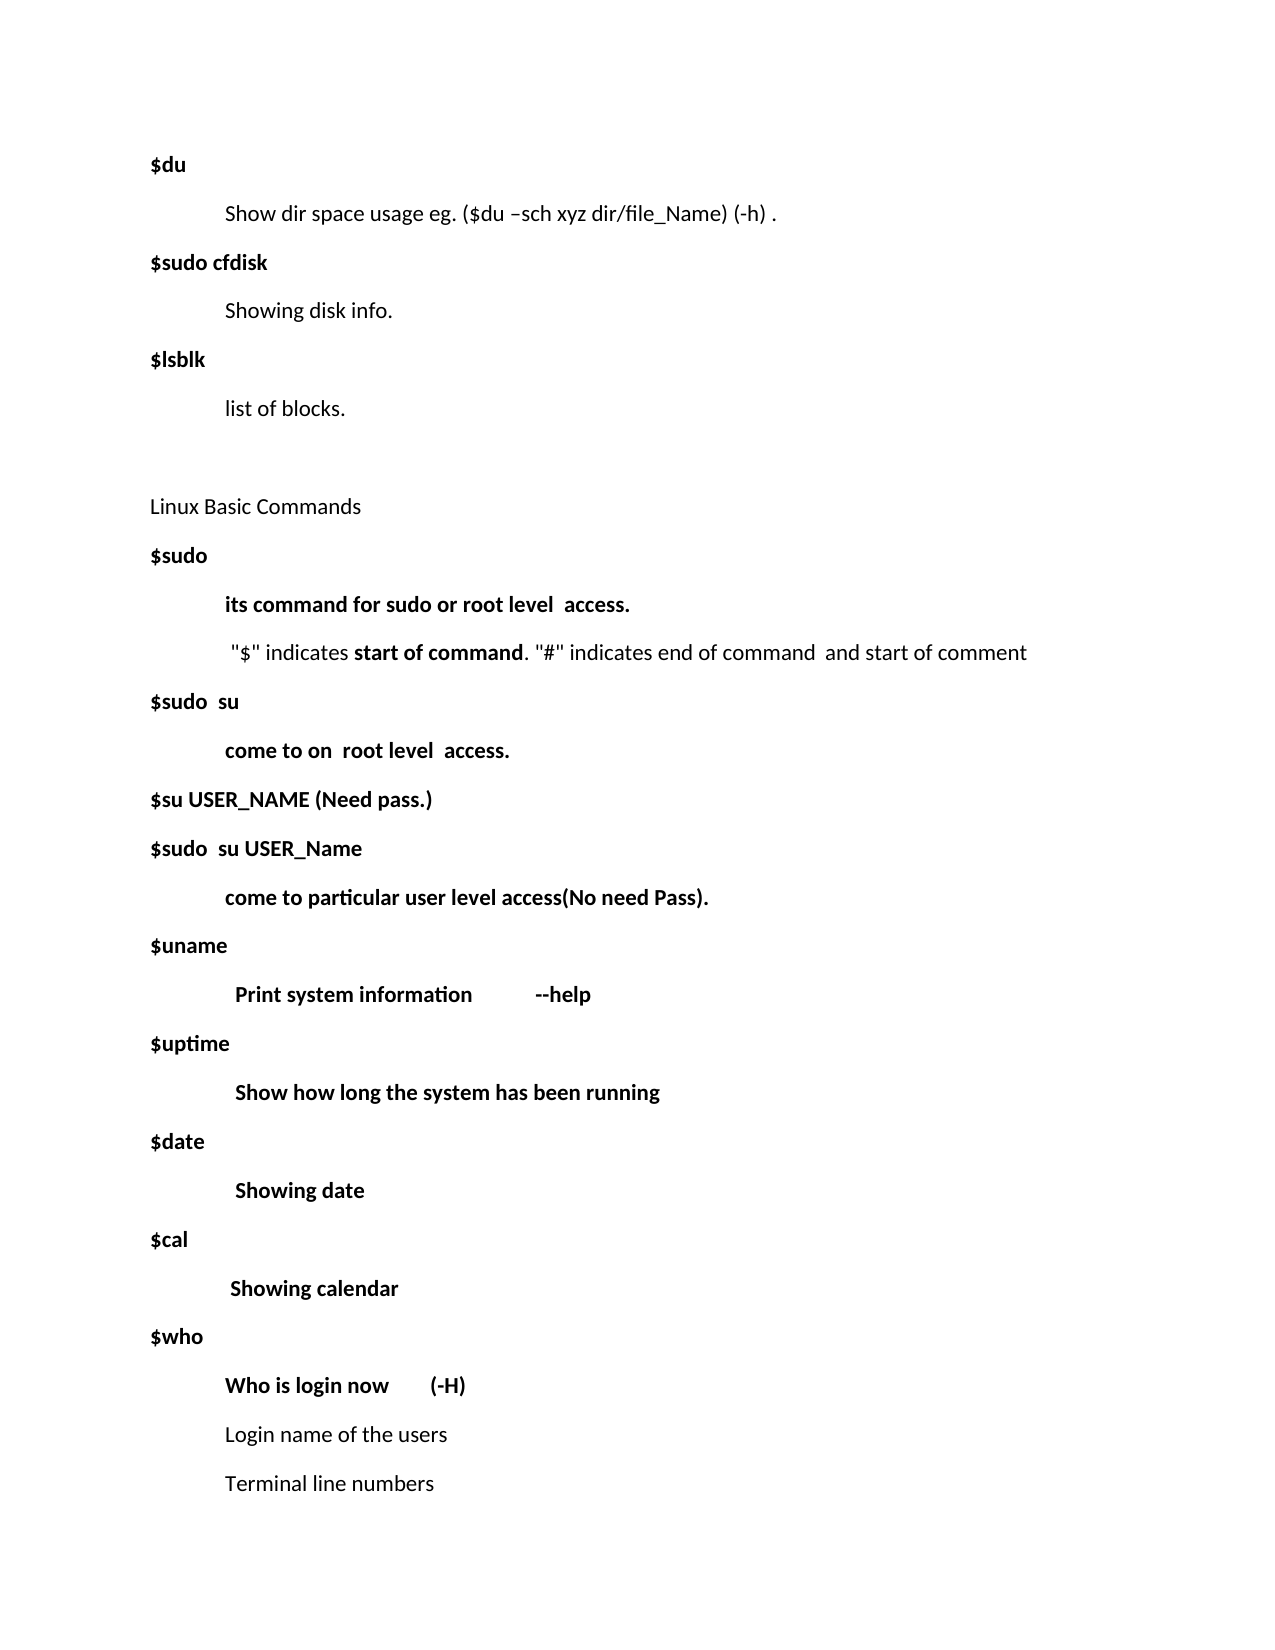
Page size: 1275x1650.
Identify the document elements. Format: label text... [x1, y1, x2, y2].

text $cal [150, 1225, 1125, 1253]
text $who [150, 1322, 1125, 1351]
text $sudo su USER_Name [150, 834, 1125, 862]
text Terminal line numbers [150, 1469, 1125, 1497]
text Linux Basic Commands [150, 492, 1125, 520]
text its command for sudo or root level access. [150, 590, 1125, 618]
text $lsblk [150, 345, 1125, 373]
text $uname [150, 932, 1125, 960]
text Login name of the users [150, 1420, 1125, 1448]
text $sudo su [150, 687, 1125, 715]
text Who is login now (-H) [150, 1371, 1125, 1399]
text $uptime [150, 1029, 1125, 1057]
text Showing date [150, 1176, 1125, 1204]
text $su USER_NAME (Need pass.) [150, 785, 1125, 813]
text come to on root level access. [150, 736, 1125, 764]
text $sudo cfdisk [150, 248, 1125, 276]
text Showing calendar [150, 1274, 1125, 1302]
text come to particular user level access(No need Pass). [150, 883, 1125, 911]
text $du [150, 150, 1125, 178]
text Show how long the system has been running [150, 1078, 1125, 1106]
text Showing disk info. [150, 297, 1125, 324]
text $sudo [150, 541, 1125, 569]
text Print system information --help [150, 981, 1125, 1008]
text "$" indicates start of command. "#" indicates end of command and start of comment [150, 638, 1125, 667]
text list of blocks. [150, 394, 1125, 422]
text Show dir space usage eg. ($du –sch xyz dir/file_Name) (-h) . [150, 199, 1125, 227]
text $date [150, 1127, 1125, 1155]
